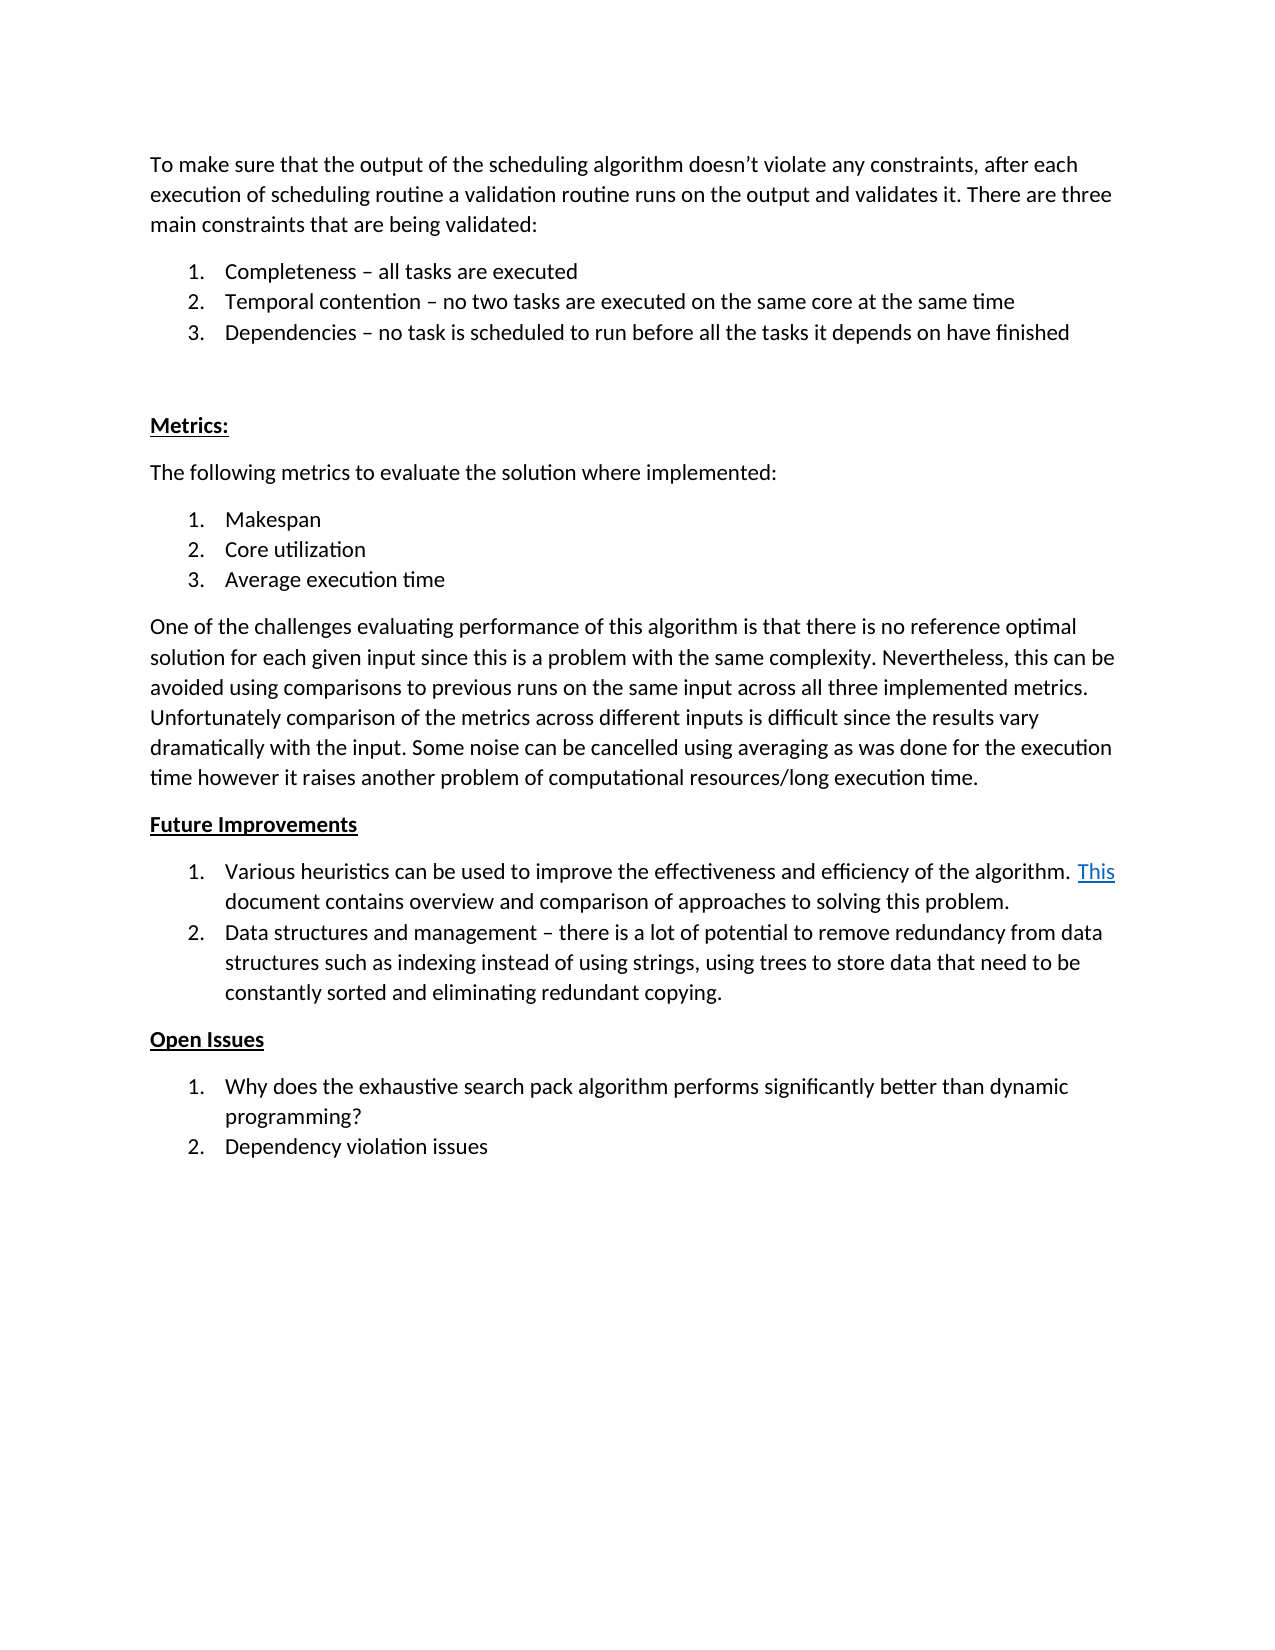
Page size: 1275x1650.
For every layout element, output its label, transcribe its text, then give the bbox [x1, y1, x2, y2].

list Average execution time [187, 566, 1125, 594]
text Metrics: [150, 411, 1125, 439]
text Future Improvements [150, 810, 1125, 838]
text The following metrics to evaluate the solution where implemented: [150, 458, 1125, 486]
list Dependency violation issues [187, 1132, 1125, 1160]
list Dependencies – no task is scheduled to run before all the tasks it depends on have finished [187, 318, 1125, 346]
text To make sure that the output of the scheduling algorithm doesn’t violate any constraints, after each execution of scheduling routine a validation routine runs on the output and validates it. There are three main constraints that are being validated: [150, 150, 1125, 238]
text One of the challenges evaluating performance of this algorithm is that there is no reference optimal solution for each given input since this is a problem with the same complexity. Nevertheless, this can be avoided using comparisons to previous runs on the same input across all three implemented metrics. Unfortunately comparison of the metrics across different inputs is difficult since the results vary dramatically with the input. Some noise can be cancelled using averaging as was done for the execution time however it raises another problem of computational resources/long execution time. [150, 612, 1125, 792]
list Makespan [187, 505, 1125, 533]
list Temporal contention – no two tasks are executed on the same core at the same time [187, 287, 1125, 316]
list Completeness – all tasks are executed [187, 257, 1125, 285]
list Data structures and management – there is a lot of potential to remove redundancy from data structures such as indexing instead of using strings, using trees to store data that need to be constantly sorted and eliminating redundant copying. [187, 918, 1125, 1006]
text Open Issues [150, 1025, 1125, 1053]
list Various heuristics can be used to improve the effectiveness and efficiency of the algorithm. This document contains overview and comparison of approaches to solving this problem. [187, 857, 1125, 916]
list Core utilization [187, 535, 1125, 563]
list Why does the exhaustive search pack algorithm performs significantly better than dynamic programming? [187, 1072, 1125, 1130]
